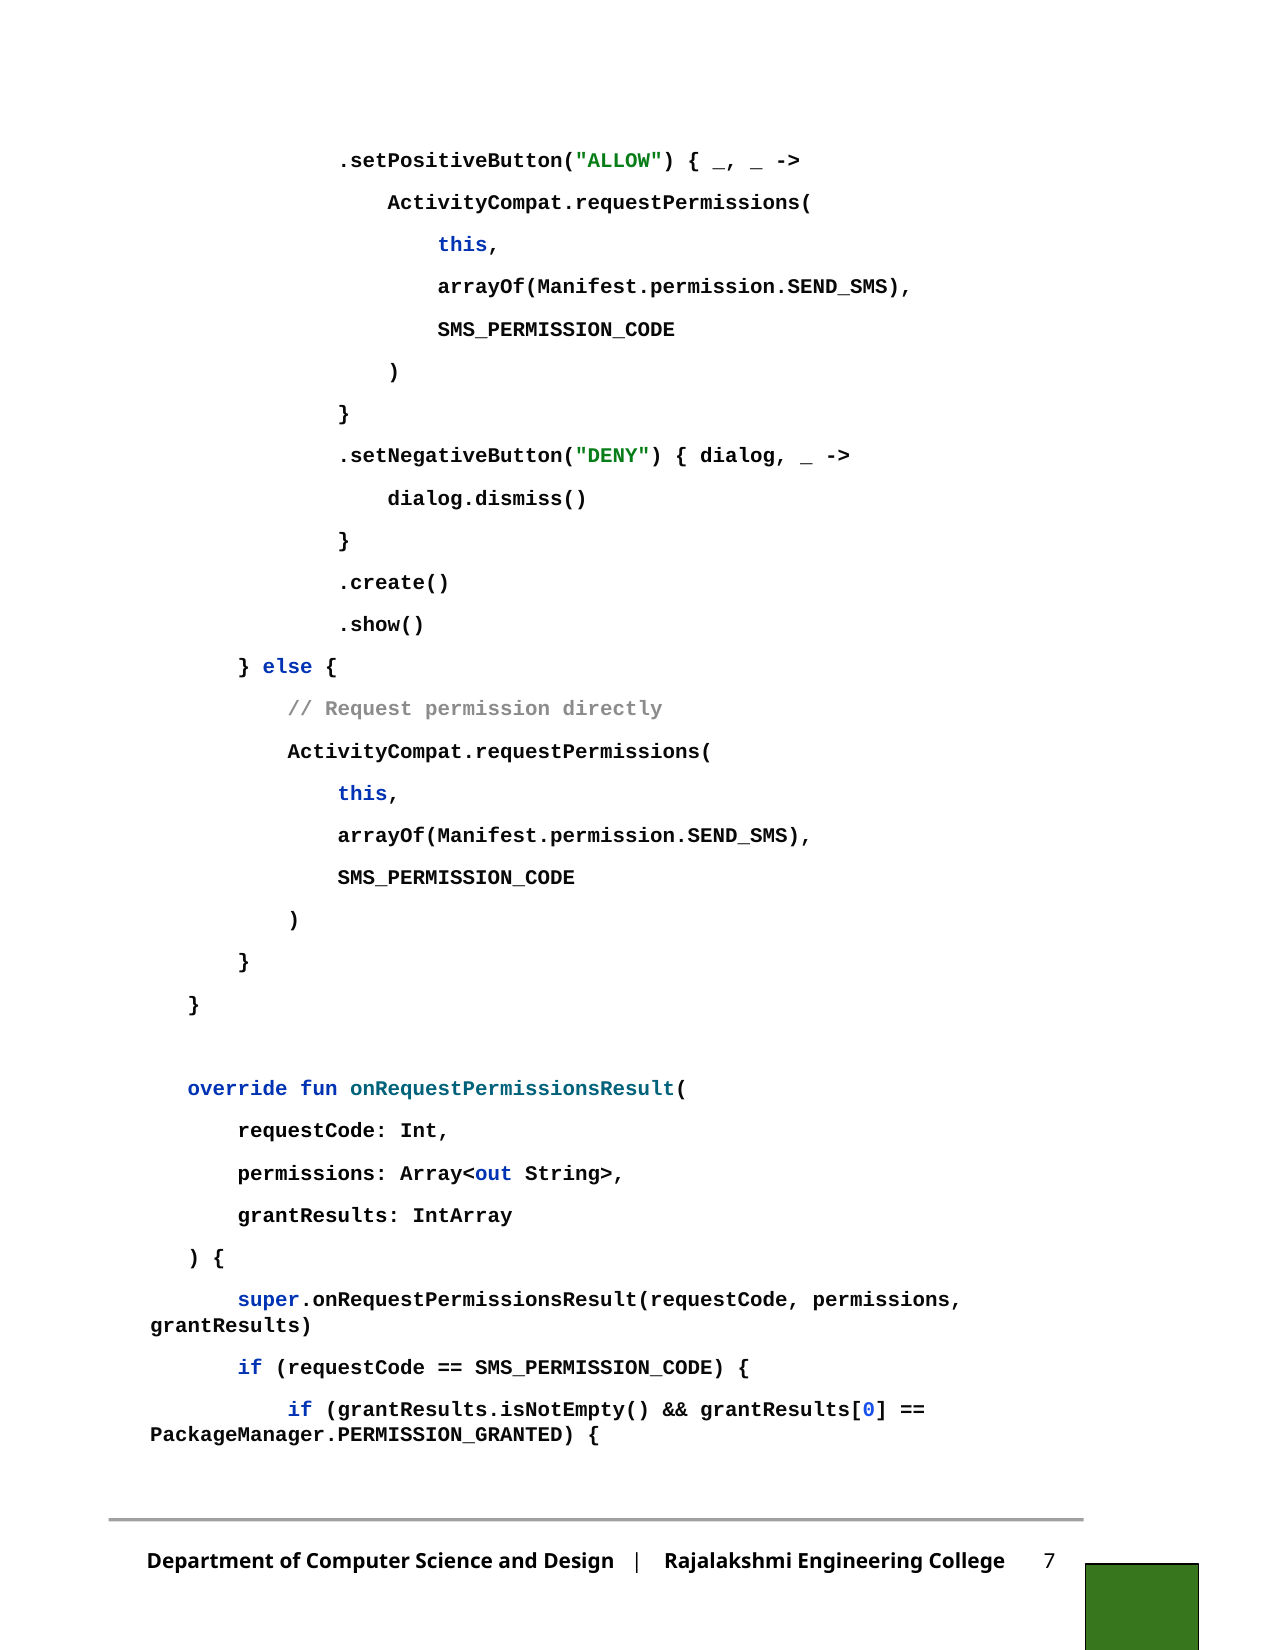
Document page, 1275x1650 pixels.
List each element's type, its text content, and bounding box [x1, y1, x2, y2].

text ActivityCompat.requestPermissions( [150, 741, 1125, 764]
text } [150, 994, 1125, 1017]
text SMS_PERMISSION_CODE [150, 319, 1125, 342]
text ) [150, 909, 1125, 933]
text override fun onRequestPermissionsResult( [150, 1078, 1125, 1102]
text if (requestCode == SMS_PERMISSION_CODE) { [150, 1357, 1125, 1380]
text this, [150, 234, 1125, 258]
text dialog.dismiss() [150, 487, 1125, 511]
text this, [150, 783, 1125, 806]
text ) { [150, 1247, 1125, 1271]
text .setPositiveButton("ALLOW") { _, _ -> [150, 150, 1125, 174]
text // Request permission directly [150, 698, 1125, 722]
text permissions: Array<out String>, [150, 1162, 1125, 1186]
text } [150, 403, 1125, 427]
text } else { [150, 656, 1125, 680]
text super.onRequestPermissionsResult(requestCode, permissions, grantResults) [150, 1289, 1125, 1338]
text .create() [150, 572, 1125, 596]
text .show() [150, 614, 1125, 638]
text arrayOf(Manifest.permission.SEND_SMS), [150, 825, 1125, 849]
text grantResults: IntArray [150, 1205, 1125, 1228]
text } [150, 530, 1125, 553]
text ActivityCompat.requestPermissions( [150, 192, 1125, 216]
text ) [150, 361, 1125, 384]
text .setNegativeButton("DENY") { dialog, _ -> [150, 445, 1125, 469]
text } [150, 952, 1125, 975]
text requestCode: Int, [150, 1120, 1125, 1144]
text SMS_PERMISSION_CODE [150, 867, 1125, 891]
text if (grantResults.isNotEmpty() && grantResults[0] == PackageManager.PERMISSION_GRANTED) { [150, 1399, 1125, 1448]
text arrayOf(Manifest.permission.SEND_SMS), [150, 277, 1125, 300]
